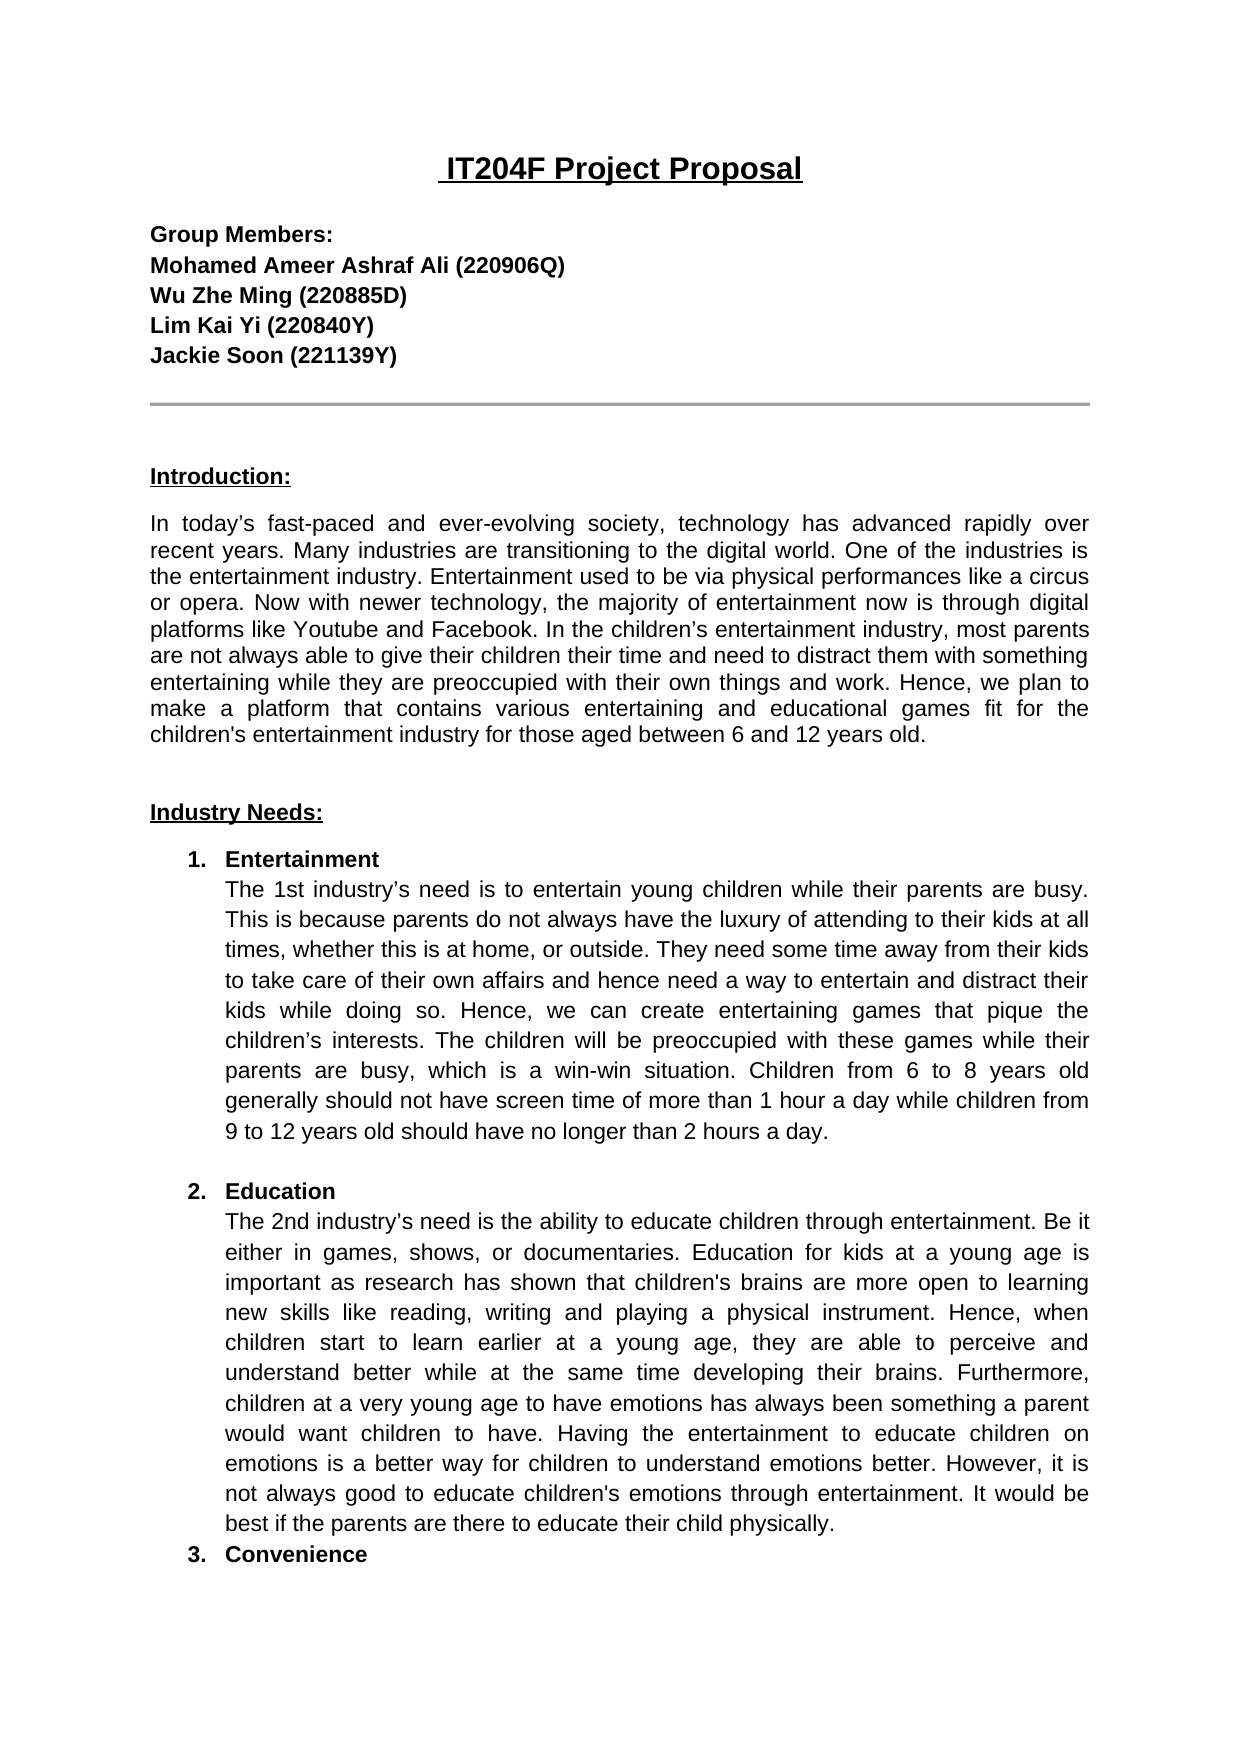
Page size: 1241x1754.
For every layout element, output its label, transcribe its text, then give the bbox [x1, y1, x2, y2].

list Convenience [187, 1541, 1090, 1567]
text Mohamed Ameer Ashraf Ali (220906Q) [150, 252, 1090, 278]
text Wu Zhe Ming (220885D) [150, 282, 1090, 308]
text The 1st industry’s need is to entertain young children while their parents are busy. This is because parents do not always have the luxury of attending to their kids at all times, whether this is at home, or outside. They need some time away from their kids to take care of their own affairs and hence need a way to entertain and distract their kids while doing so. Hence, we can create entertaining games that pique the children’s interests. The children will be preoccupied with these games while their parents are busy, which is a win-win situation. Children from 6 to 8 years old generally should not have screen time of more than 1 hour a day while children from 9 to 12 years old should have no longer than 2 hours a day. [225, 876, 1090, 1144]
text Introduction: [150, 463, 1090, 489]
text The 2nd industry’s need is the ability to educate children through entertainment. Be it either in games, shows, or documentaries. Education for kids at a young age is important as research has shown that children's brains are more open to learning new skills like reading, writing and playing a physical instrument. Hence, when children start to learn earlier at a young age, they are able to perceive and understand better while at the same time developing their brains. Furthermore, children at a very young age to have emotions has always been something a parent would want children to have. Having the entertainment to educate children on emotions is a better way for children to understand emotions better. However, it is not always good to educate children's emotions through entertainment. It would be best if the parents are there to educate their child physically. [225, 1208, 1090, 1537]
text Industry Needs: [150, 798, 1090, 825]
list Entertainment [187, 846, 1090, 872]
text In today’s fast-paced and ever-evolving society, technology has advanced rapidly over recent years. Many industries are transitioning to the digital world. One of the industries is the entertainment industry. Entertainment used to be via physical performances like a circus or opera. Now with newer technology, the majority of entertainment now is through digital platforms like Youtube and Facebook. In the children’s entertainment industry, most parents are not always able to give their children their time and need to distract them with something entertaining while they are preoccupied with their own things and work. Hence, we plan to make a platform that contains various entertaining and educational games fit for the children's entertainment industry for those aged between 6 and 12 years old. [150, 510, 1090, 747]
list Education [187, 1178, 1090, 1204]
text Group Members: [150, 221, 1090, 248]
text IT204F Project Proposal [150, 150, 1090, 186]
text Lim Kai Yi (220840Y) [150, 312, 1090, 338]
text Jackie Soon (221139Y) [150, 342, 1090, 369]
